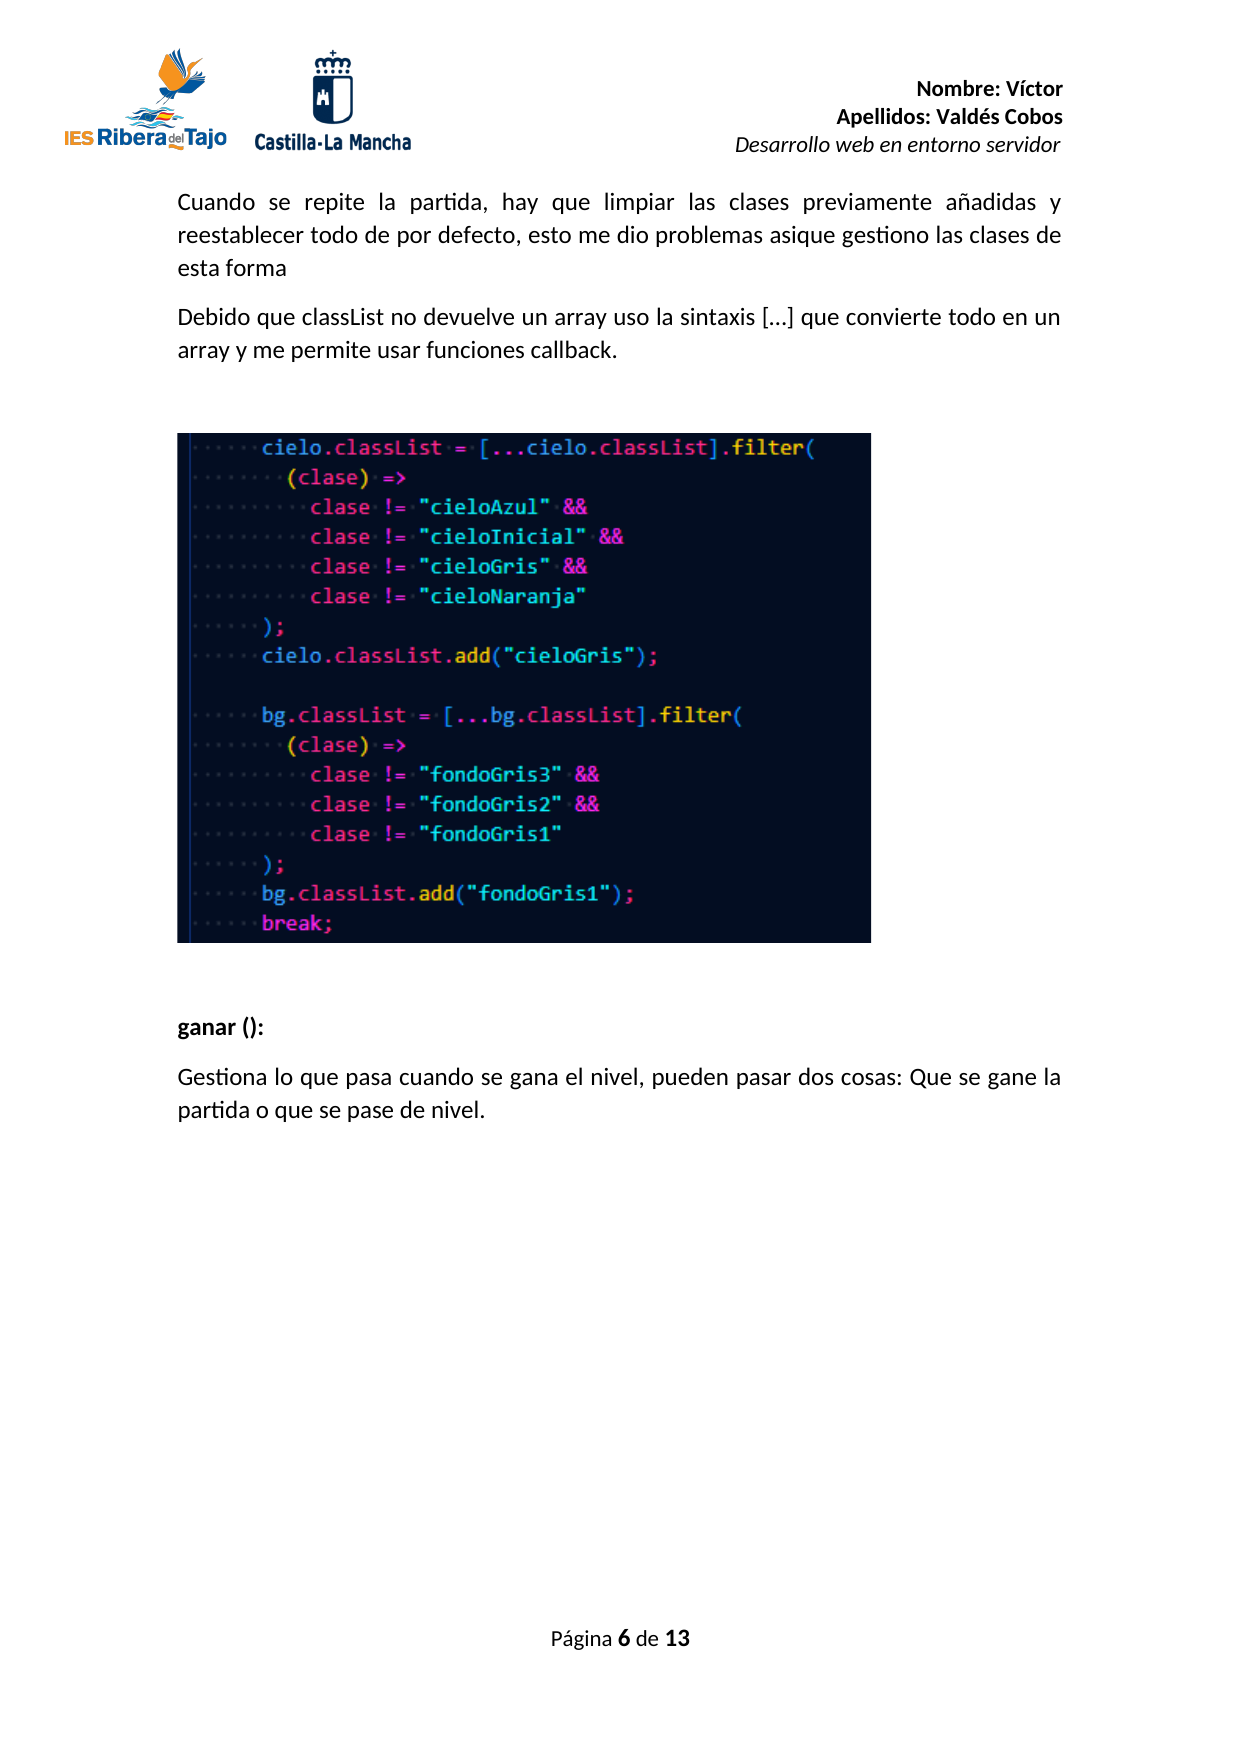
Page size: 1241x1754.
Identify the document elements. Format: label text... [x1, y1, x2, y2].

picture [177, 433, 872, 943]
text ganar (): [177, 1011, 1063, 1042]
text Debido que classList no devuelve un array uso la sintaxis […] que convierte todo en un array y me permite usar funciones callback. [177, 301, 1063, 365]
picture [233, 37, 432, 167]
text Cuando se repite la partida, hay que limpiar las clases previamente añadidas y reestablecer todo de por defecto, esto me dio problemas asique gestiono las clases de esta forma [177, 186, 1063, 282]
text Gestiona lo que pasa cuando se gana el nivel, pueden pasar dos cosas: Que se gane la partida o que se pase de nivel. [177, 1061, 1063, 1124]
picture [65, 48, 227, 151]
